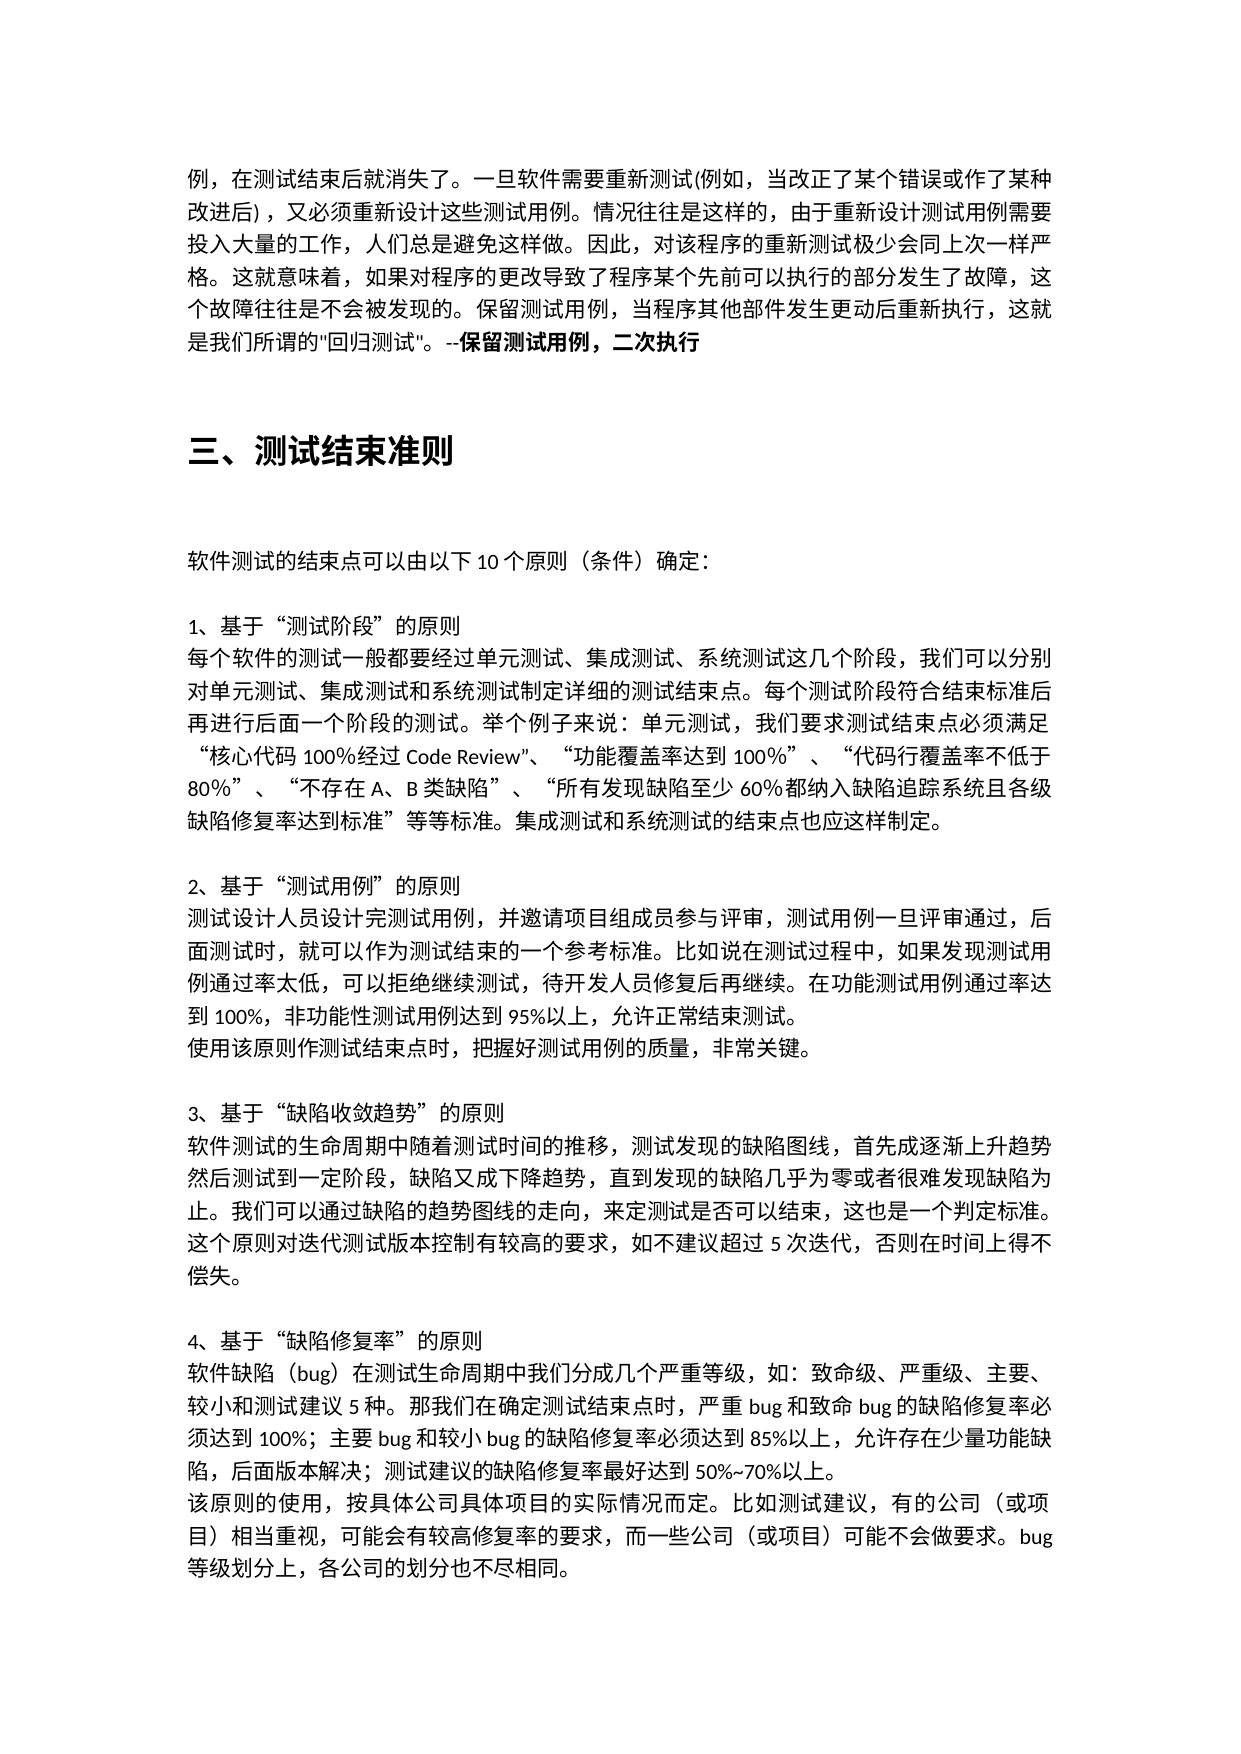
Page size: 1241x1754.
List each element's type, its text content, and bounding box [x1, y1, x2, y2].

text 1、基于“测试阶段”的原则 [187, 608, 1053, 641]
text 每个软件的测试一般都要经过单元测试、集成测试、系统测试这几个阶段，我们可以分别对单元测试、集成测试和系统测试制定详细的测试结束点。每个测试阶段符合结束标准后，再进行后面一个阶段的测试。举个例子来说：单元测试，我们要求测试结束点必须满足“核心代码100％经过Code Review”、“功能覆盖率达到100％”、“代码行覆盖率不低于80％”、“不存在A、B类缺陷”、“所有发现缺陷至少60％都纳入缺陷追踪系统且各级缺陷修复率达到标准”等等标准。集成测试和系统测试的结束点也应这样制定。 [187, 641, 1053, 836]
text 这个原则对迭代测试版本控制有较高的要求，如不建议超过5次迭代，否则在时间上得不偿失。 [187, 1226, 1053, 1291]
text 3、基于“缺陷收敛趋势”的原则 [187, 1096, 1053, 1128]
text 软件缺陷（bug）在测试生命周期中我们分成几个严重等级，如：致命级、严重级、主要、较小和测试建议5种。那我们在确定测试结束点时，严重bug和致命bug的缺陷修复率必须达到100%；主要bug和较小bug的缺陷修复率必须达到85%以上，允许存在少量功能缺陷，后面版本解决；测试建议的缺陷修复率最好达到50%~70%以上。 [187, 1356, 1053, 1486]
subtitle 三、测试结束准则 [187, 417, 1053, 482]
text 4、基于“缺陷修复率”的原则 [187, 1323, 1053, 1356]
text 2、基于“测试用例”的原则 [187, 868, 1053, 901]
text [187, 162, 1053, 357]
text 使用该原则作测试结束点时，把握好测试用例的质量，非常关键。 [187, 1031, 1053, 1063]
text 软件测试的生命周期中随着测试时间的推移，测试发现的缺陷图线，首先成逐渐上升趋势，然后测试到一定阶段，缺陷又成下降趋势，直到发现的缺陷几乎为零或者很难发现缺陷为止。我们可以通过缺陷的趋势图线的走向，来定测试是否可以结束，这也是一个判定标准。 [187, 1128, 1053, 1226]
text 该原则的使用，按具体公司具体项目的实际情况而定。比如测试建议，有的公司（或项目）相当重视，可能会有较高修复率的要求，而一些公司（或项目）可能不会做要求。bug等级划分上，各公司的划分也不尽相同。 [187, 1486, 1053, 1583]
text 测试设计人员设计完测试用例，并邀请项目组成员参与评审，测试用例一旦评审通过，后面测试时，就可以作为测试结束的一个参考标准。比如说在测试过程中，如果发现测试用例通过率太低，可以拒绝继续测试，待开发人员修复后再继续。在功能测试用例通过率达到100%，非功能性测试用例达到95%以上，允许正常结束测试。 [187, 901, 1053, 1031]
text 软件测试的结束点可以由以下10个原则（条件）确定： [187, 543, 1053, 576]
